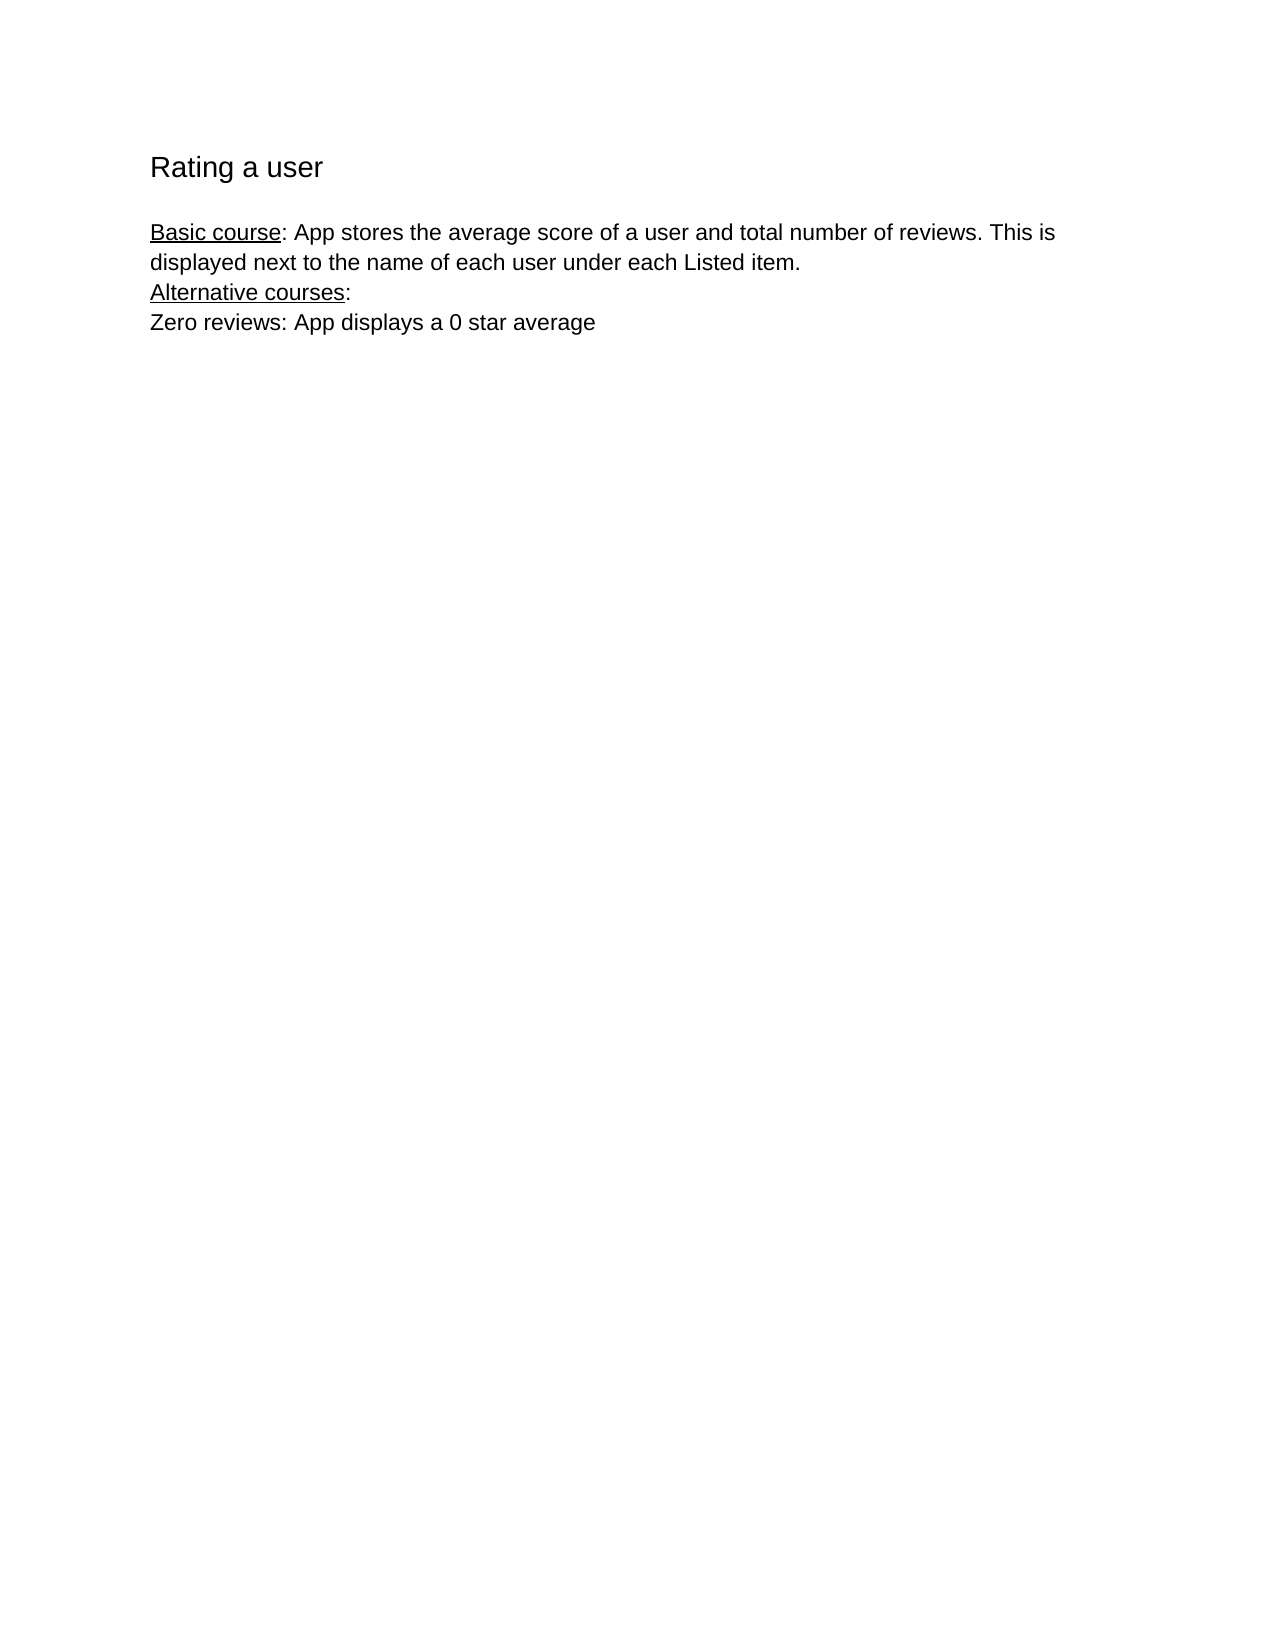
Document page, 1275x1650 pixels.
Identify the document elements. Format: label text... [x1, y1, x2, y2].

text Zero reviews: App displays a 0 star average [150, 309, 1125, 336]
text Basic course: App stores the average score of a user and total number of reviews. This is displayed next to the name of each user under each Listed item. [150, 219, 1125, 275]
text Alternative courses: [150, 279, 1125, 306]
text Rating a user [150, 150, 1125, 183]
